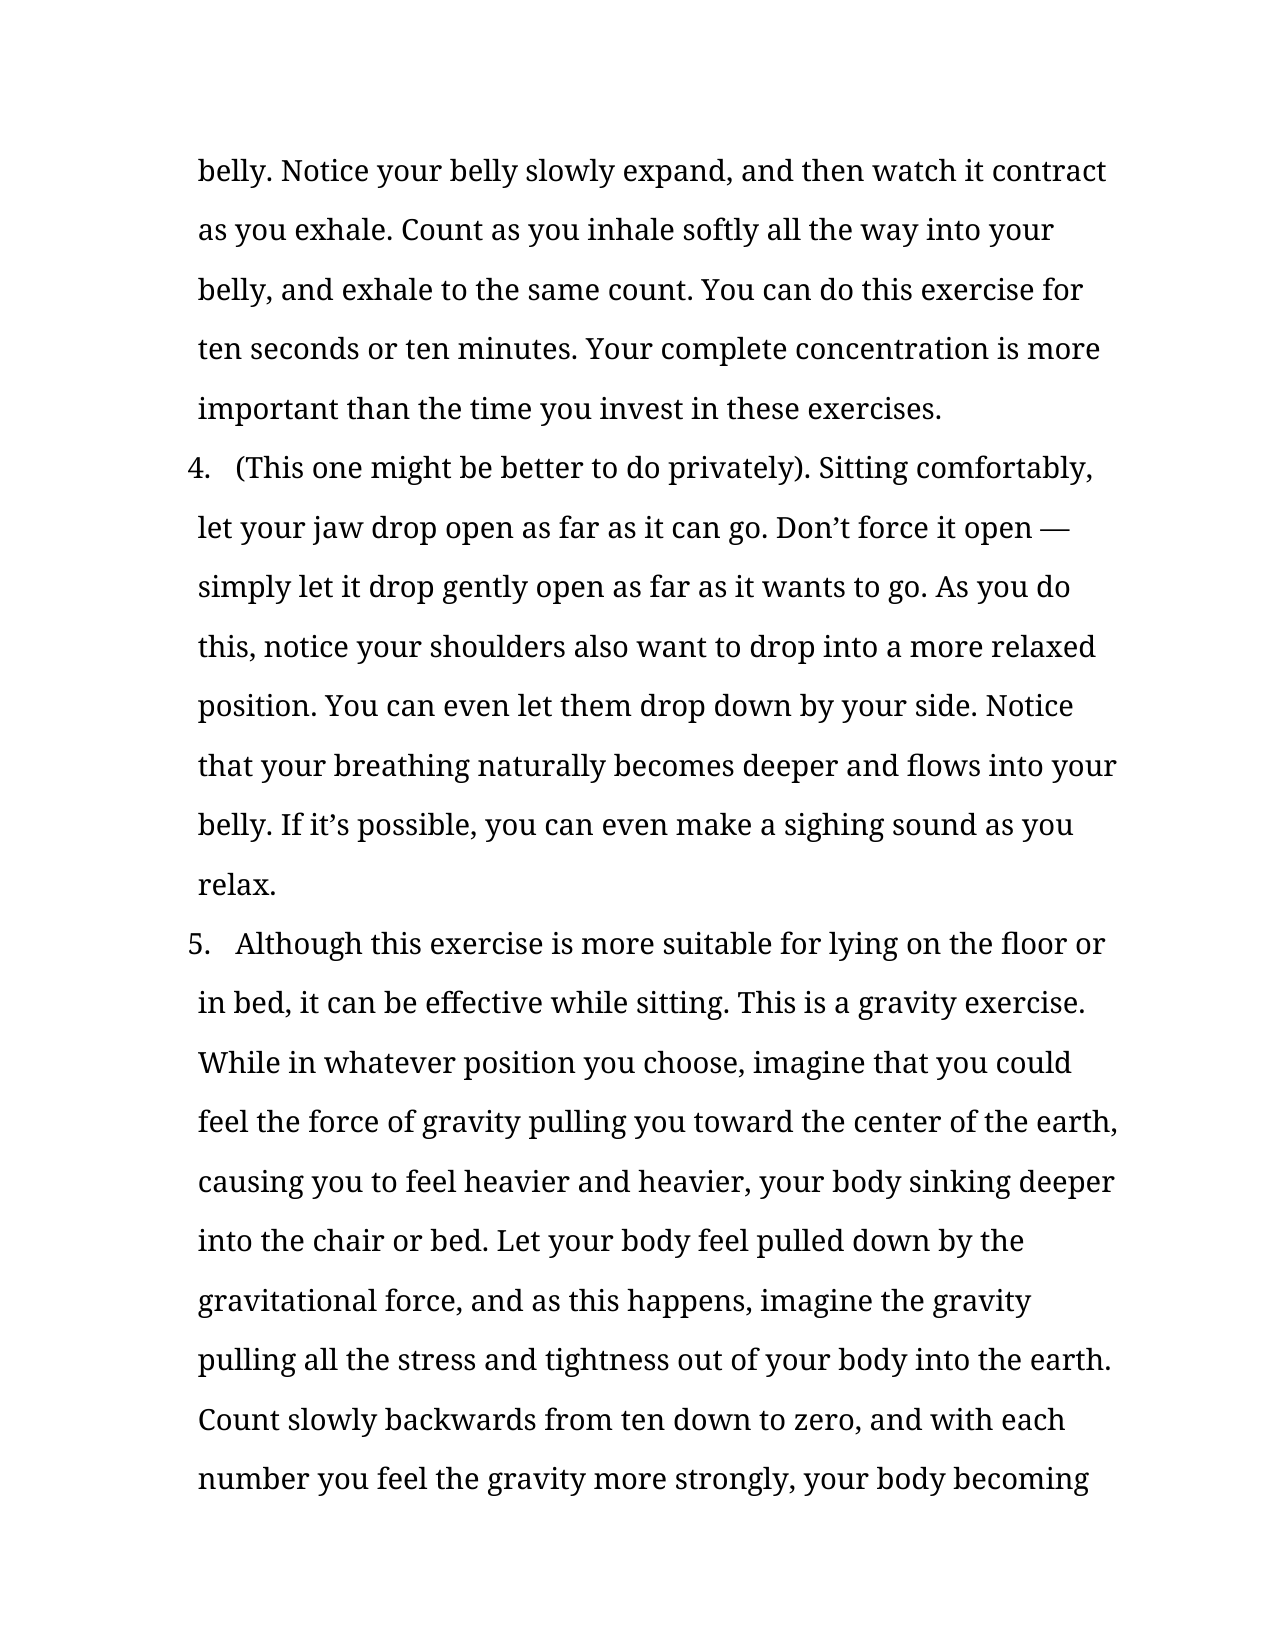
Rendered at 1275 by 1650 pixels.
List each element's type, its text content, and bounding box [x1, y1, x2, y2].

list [187, 150, 1125, 428]
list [187, 923, 1125, 1498]
list (This one might be better to do privately). Sitting comfortably, let your jaw drop open as far as it can go. Don’t force it open — simply let it drop gently open as far as it wants to go. As you do this, notice your shoulders also want to drop into a more relaxed position. You can even let them drop down by your side. Notice that your breathing naturally becomes deeper and flows into your belly. If it’s possible, you can even make a sighing sound as you relax. [187, 447, 1125, 903]
